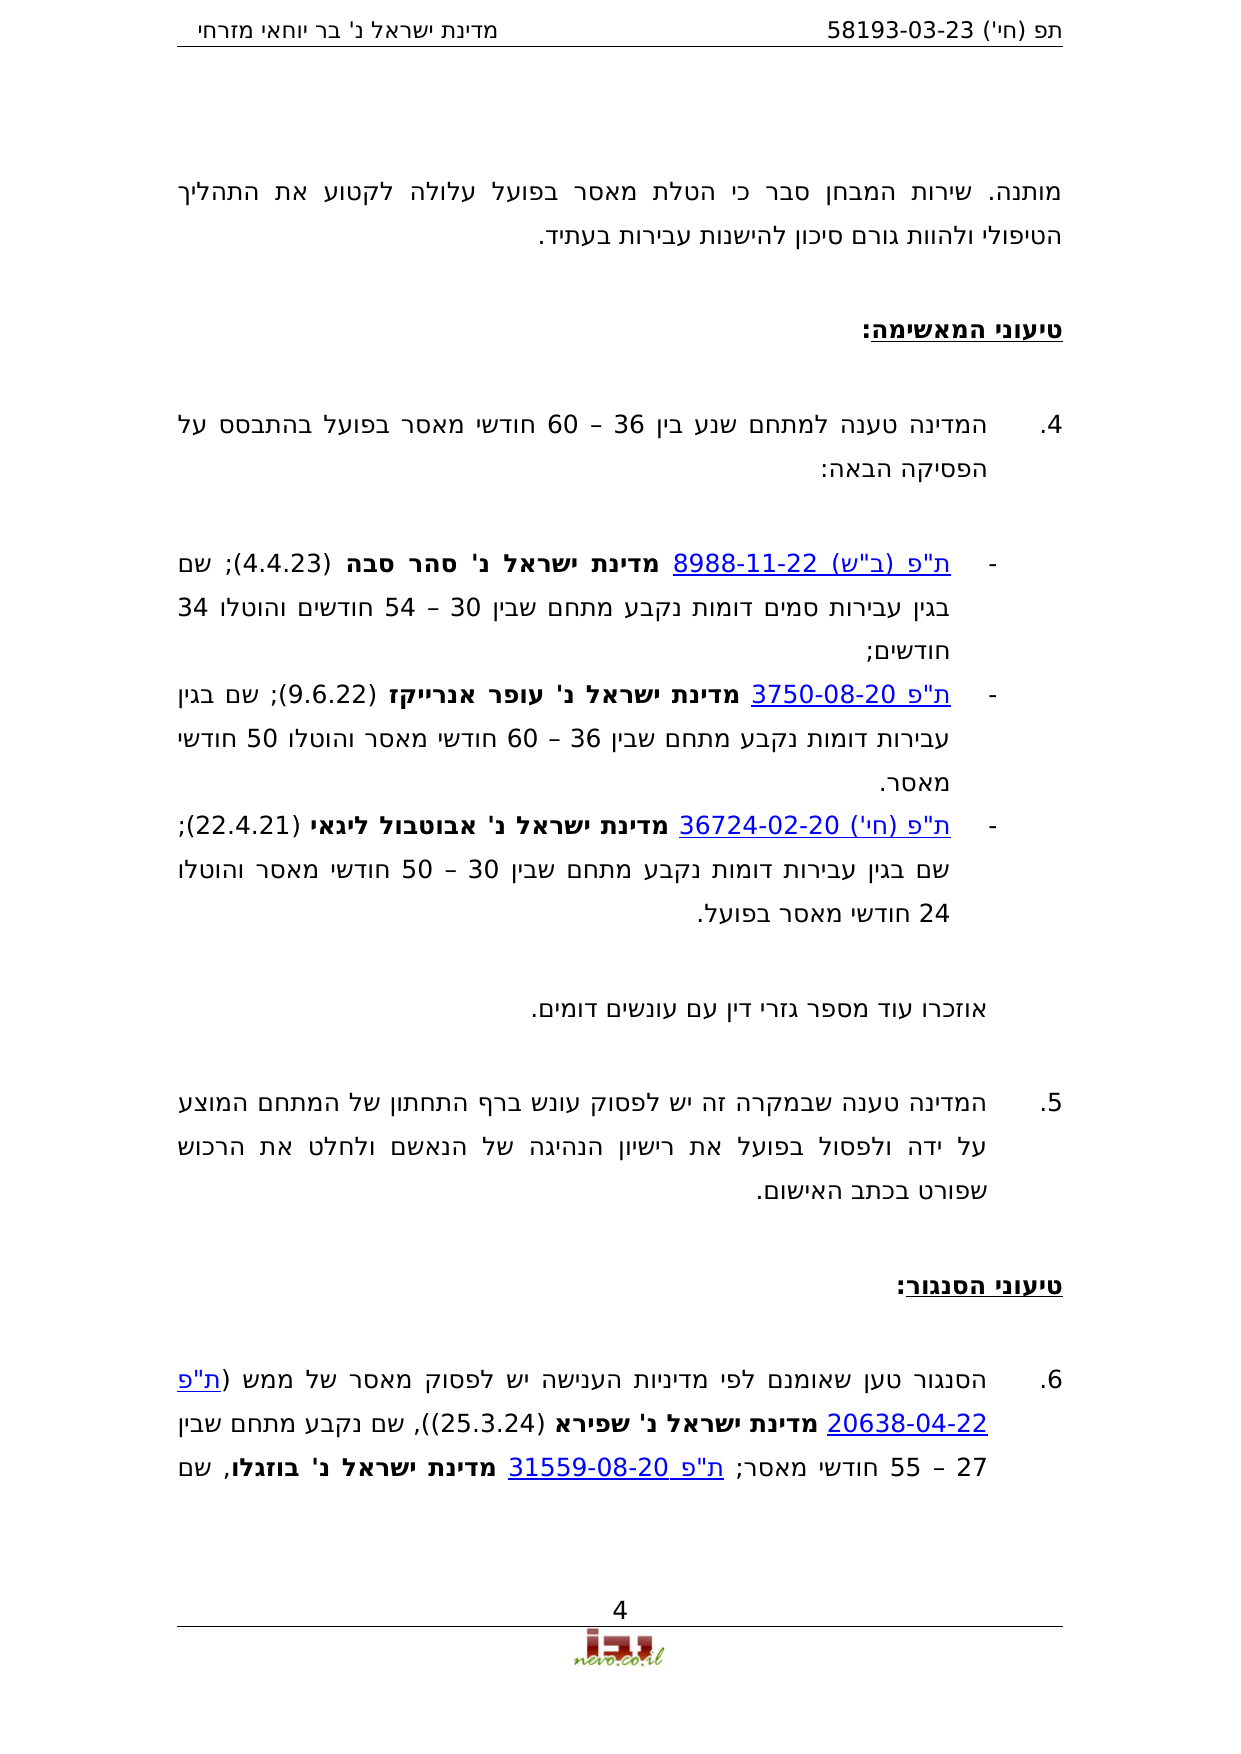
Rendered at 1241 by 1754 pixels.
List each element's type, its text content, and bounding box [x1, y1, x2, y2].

text אוזכרו עוד מספר גזרי דין עם עונשים דומים. [177, 994, 1063, 1023]
list ת"פ (ב"ש) 8988-11-22 מדינת ישראל נ' סהר סבה (4.4.23); שם בגין עבירות סמים דומות נקבע מתחם שבין 30 – 54 חודשים והוטלו 34 חודשים; [177, 549, 988, 666]
text 4. המדינה טענה למתחם שנע בין 36 – 60 חודשי מאסר בפועל בהתבסס על הפסיקה הבאה: [177, 411, 1063, 483]
text 5. המדינה טענה שבמקרה זה יש לפסוק עונש ברף התחתון של המתחם המוצע על ידה ולפסול בפועל את רישיון הנהיגה של הנאשם ולחלט את הרכוש שפורט בכתב האישום. [177, 1089, 1063, 1205]
list ת"פ (חי') 36724-02-20 מדינת ישראל נ' אבוטבול ליגאי (22.4.21); שם בגין עבירות דומות נקבע מתחם שבין 30 – 50 חודשי מאסר והוטלו 24 חודשי מאסר בפועל. [177, 812, 988, 928]
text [177, 177, 1063, 250]
text טיעוני הסנגור: [177, 1271, 1063, 1300]
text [177, 1366, 1063, 1482]
text טיעוני המאשימה: [177, 316, 1063, 345]
picture [574, 1628, 666, 1667]
list ת"פ 3750-08-20 מדינת ישראל נ' עופר אנרייקז (9.6.22); שם בגין עבירות דומות נקבע מתחם שבין 36 – 60 חודשי מאסר והוטלו 50 חודשי מאסר. [177, 680, 988, 797]
